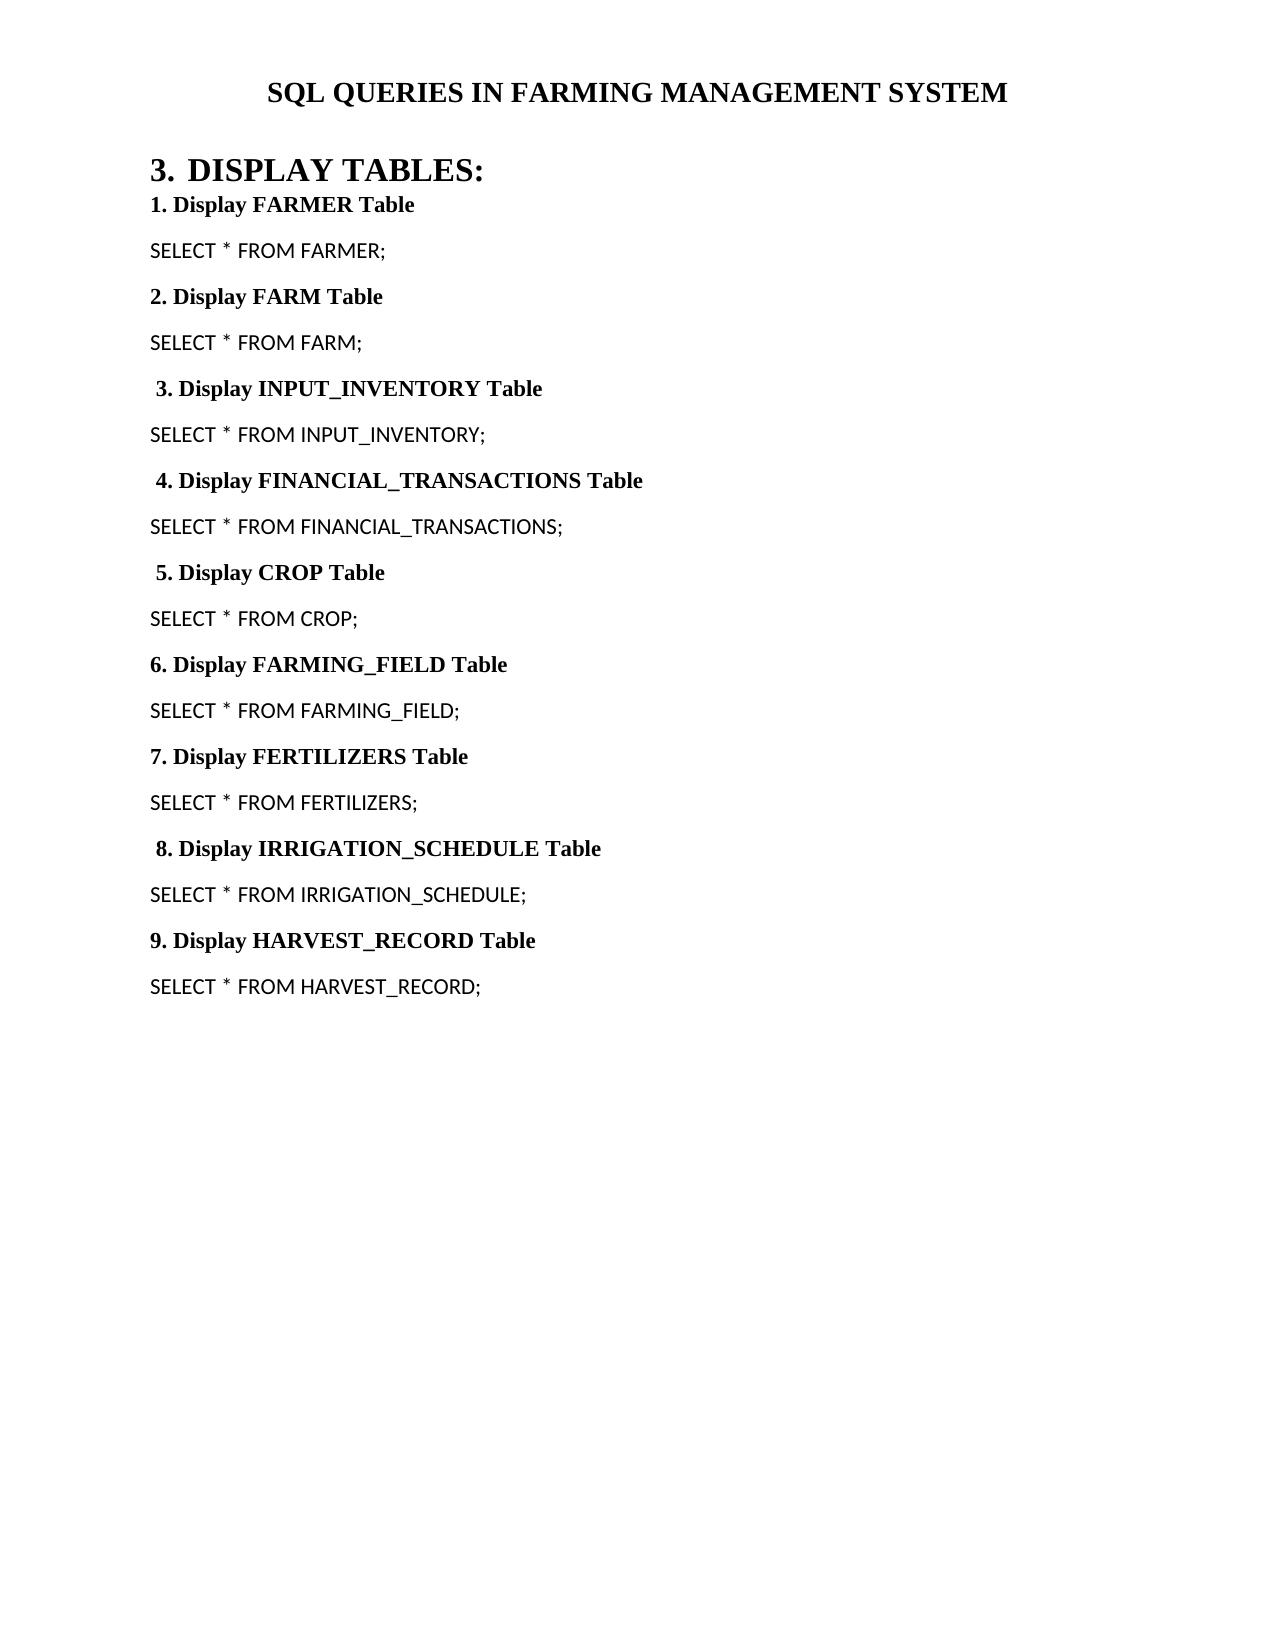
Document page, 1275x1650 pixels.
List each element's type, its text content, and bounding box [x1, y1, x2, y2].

text 9. Display HARVEST_RECORD Table [150, 927, 1125, 953]
text 5. Display CROP Table [150, 559, 1125, 586]
text SELECT * FROM FINANCIAL_TRANSACTIONS; [150, 512, 1125, 540]
subtitle DISPLAY TABLES: [150, 150, 1125, 188]
text 8. Display IRRIGATION_SCHEDULE Table [150, 835, 1125, 862]
text 7. Display FERTILIZERS Table [150, 743, 1125, 769]
text 3. Display INPUT_INVENTORY Table [150, 375, 1125, 402]
text SELECT * FROM HARVEST_RECORD; [150, 972, 1125, 1000]
text SELECT * FROM FARMER; [150, 236, 1125, 264]
text 2. Display FARM Table [150, 283, 1125, 310]
text 1. Display FARMER Table [150, 191, 1125, 218]
text 4. Display FINANCIAL_TRANSACTIONS Table [150, 467, 1125, 494]
text SELECT * FROM FARM; [150, 328, 1125, 356]
text SELECT * FROM INPUT_INVENTORY; [150, 420, 1125, 448]
text SELECT * FROM IRRIGATION_SCHEDULE; [150, 880, 1125, 908]
text 6. Display FARMING_FIELD Table [150, 651, 1125, 678]
text SELECT * FROM CROP; [150, 604, 1125, 632]
text SELECT * FROM FERTILIZERS; [150, 788, 1125, 816]
text SELECT * FROM FARMING_FIELD; [150, 696, 1125, 724]
